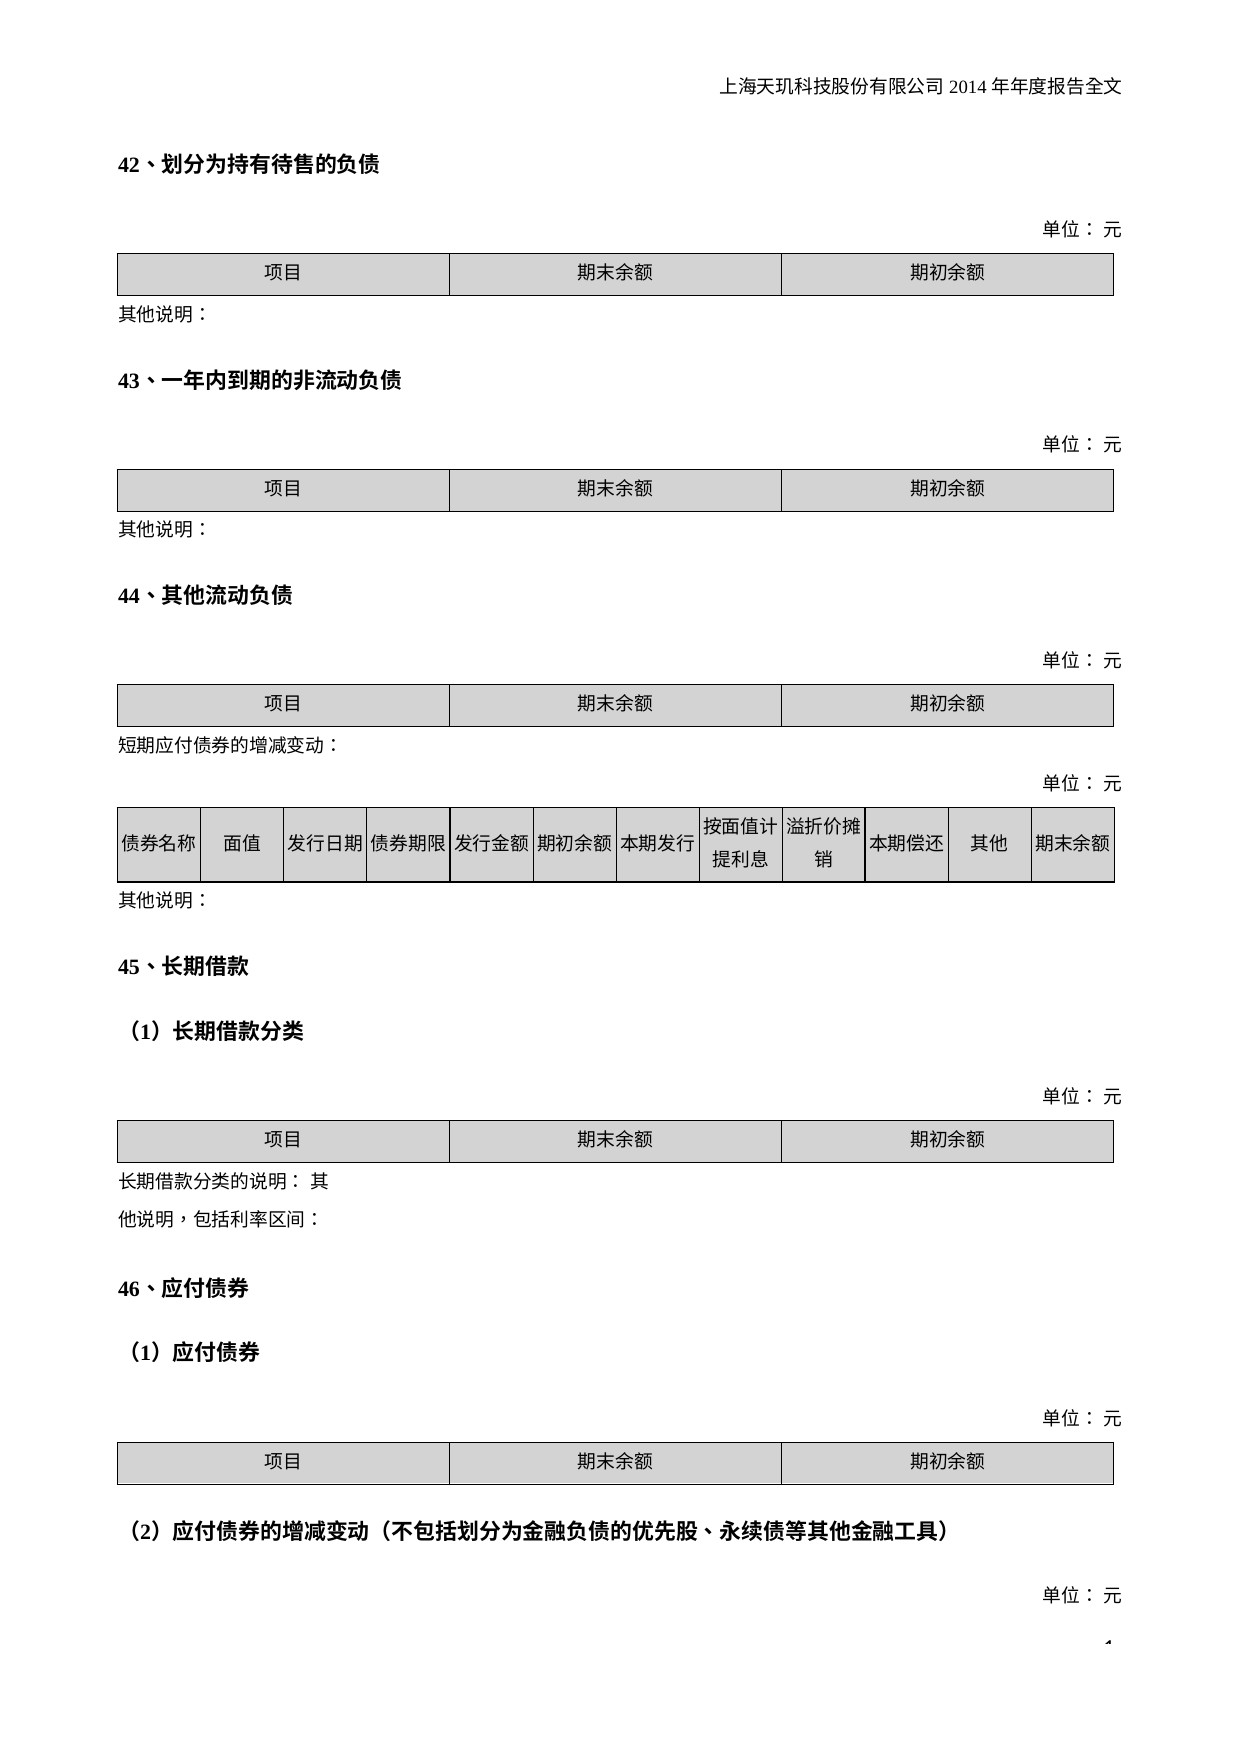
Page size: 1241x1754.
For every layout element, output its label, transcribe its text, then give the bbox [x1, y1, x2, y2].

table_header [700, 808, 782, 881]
text 单位： 元 [106, 1083, 1122, 1109]
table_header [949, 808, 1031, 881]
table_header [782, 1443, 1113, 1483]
text 其他说明： [118, 888, 1134, 913]
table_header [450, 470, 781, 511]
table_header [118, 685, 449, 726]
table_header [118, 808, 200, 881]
subtitle （1）长期借款分类 [118, 1016, 1134, 1046]
text 其他说明： [118, 301, 1134, 327]
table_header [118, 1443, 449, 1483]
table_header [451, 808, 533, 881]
text 单位： 元 [106, 647, 1122, 673]
subtitle 45、长期借款 [118, 951, 1134, 981]
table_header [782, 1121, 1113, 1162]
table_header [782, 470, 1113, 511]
text 长期借款分类的说明： 其他说明，包括利率区间： [118, 1168, 345, 1232]
subtitle 44、其他流动负债 [118, 580, 1134, 610]
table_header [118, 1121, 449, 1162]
subtitle 42、划分为持有待售的负债 [118, 149, 1134, 179]
text 短期应付债券的增减变动： [118, 732, 1134, 758]
text 单位： 元 [106, 1582, 1122, 1608]
text 单位： 元 [106, 432, 1122, 457]
text 单位： 元 [106, 1405, 1122, 1430]
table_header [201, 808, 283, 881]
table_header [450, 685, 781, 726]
subtitle （2）应付债券的增减变动（不包括划分为金融负债的优先股、永续债等其他金融工具） [118, 1516, 1134, 1545]
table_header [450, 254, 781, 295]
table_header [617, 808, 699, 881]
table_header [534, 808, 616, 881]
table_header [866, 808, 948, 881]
text 单位： 元 [106, 770, 1122, 796]
text 单位： 元 [106, 216, 1122, 242]
text 其他说明： [118, 517, 1134, 542]
subtitle （1）应付债券 [118, 1337, 1134, 1367]
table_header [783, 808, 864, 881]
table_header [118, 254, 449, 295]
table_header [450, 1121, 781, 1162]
subtitle 43、一年内到期的非流动负债 [118, 365, 1134, 394]
subtitle 46、应付债券 [118, 1273, 1134, 1303]
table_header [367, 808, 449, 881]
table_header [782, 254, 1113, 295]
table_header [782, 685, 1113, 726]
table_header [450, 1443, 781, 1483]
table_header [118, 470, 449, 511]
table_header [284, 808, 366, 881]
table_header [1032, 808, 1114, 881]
